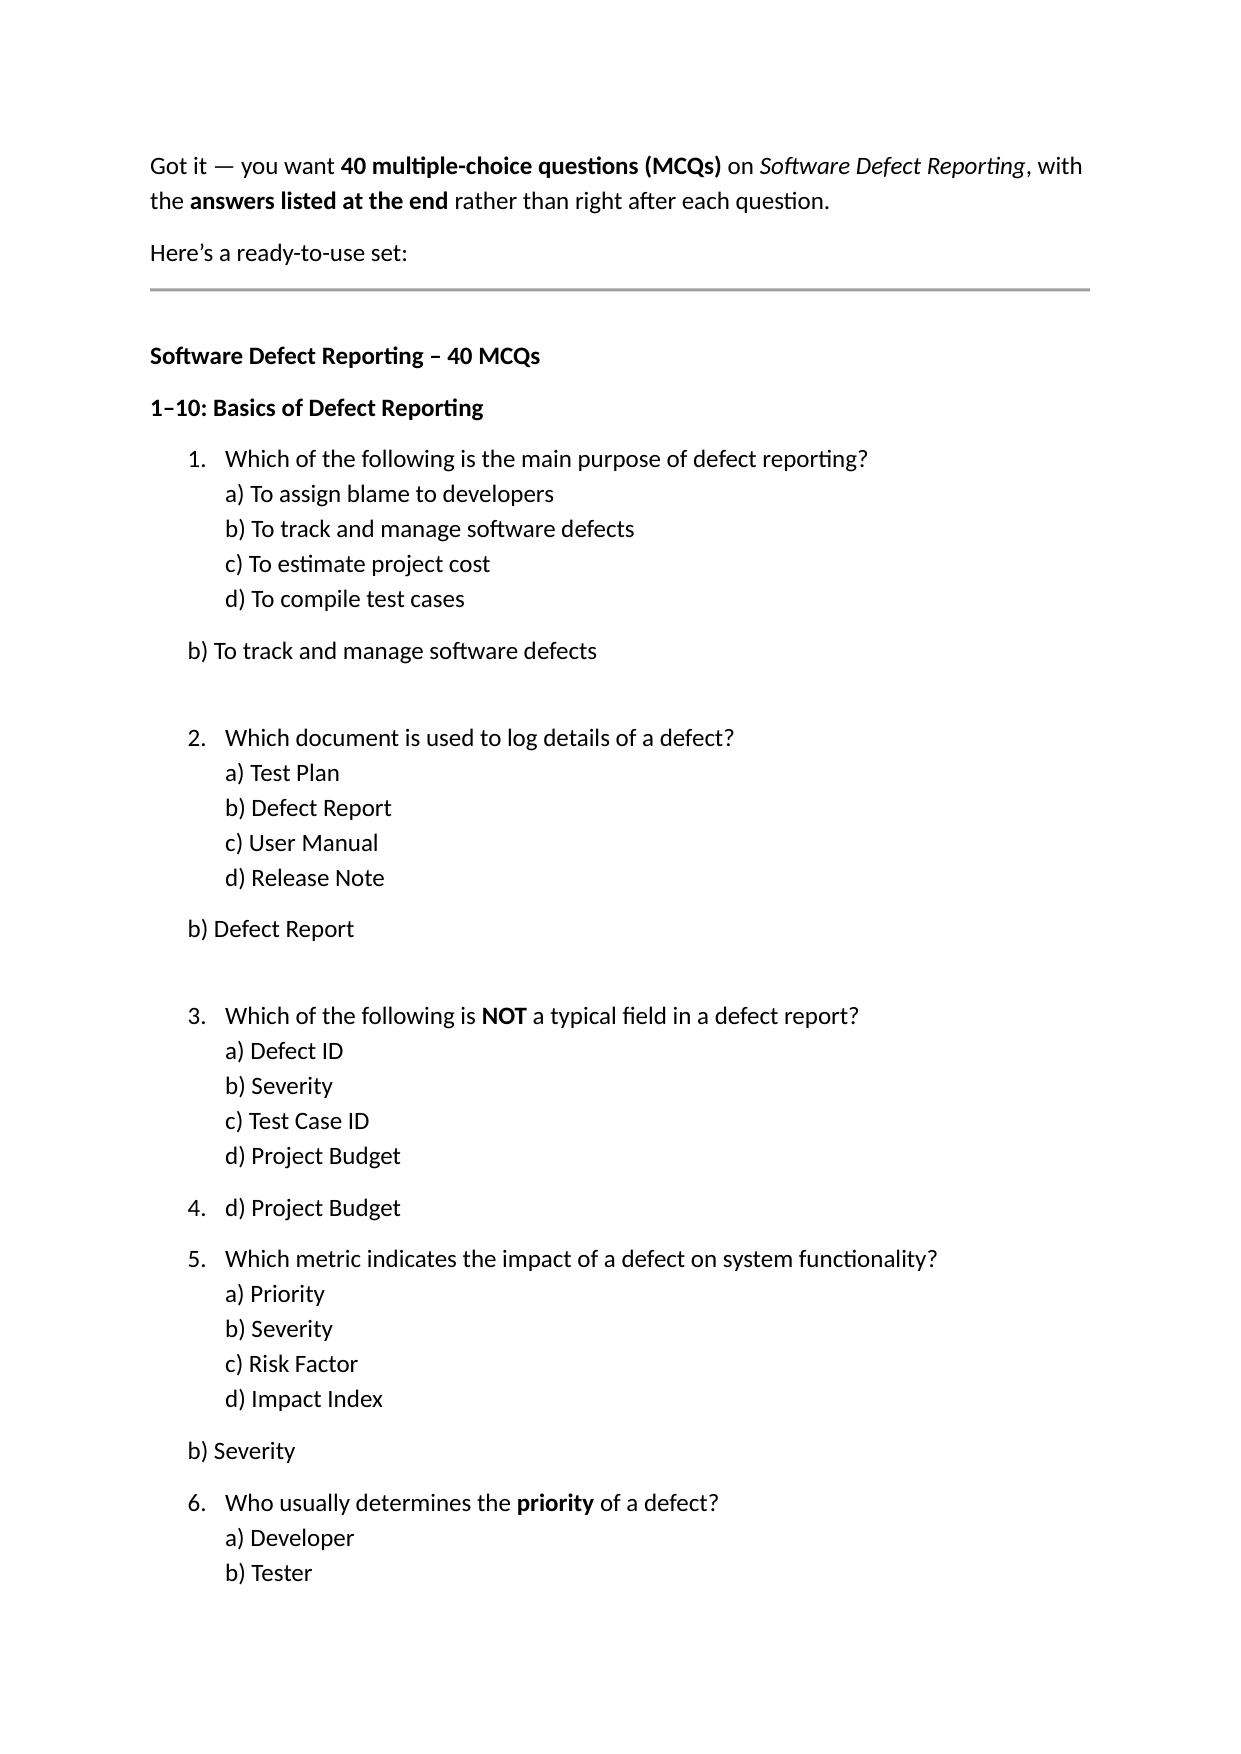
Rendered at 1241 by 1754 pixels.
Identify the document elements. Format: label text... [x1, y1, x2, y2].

list Which document is used to log details of a defect? a) Test Plan b) Defect Report c) User Manual d) Release Note [187, 722, 1090, 892]
text 1–10: Basics of Defect Reporting [150, 392, 1090, 422]
list d) Project Budget [187, 1192, 1090, 1222]
text Here’s a ready-to-use set: [150, 237, 1090, 267]
text b) To track and manage software defects [187, 635, 1090, 701]
text b) Severity [187, 1435, 1090, 1466]
list Which of the following is NOT a typical field in a defect report? a) Defect ID b) Severity c) Test Case ID d) Project Budget [187, 1000, 1090, 1171]
list Which of the following is the main purpose of defect reporting? a) To assign blame to developers b) To track and manage software defects c) To estimate project cost d) To compile test cases [187, 443, 1090, 614]
text b) Defect Report [187, 913, 1090, 979]
text Software Defect Reporting – 40 MCQs [150, 340, 1090, 371]
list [187, 1487, 1090, 1587]
text Got it — you want 40 multiple-choice questions (MCQs) on Software Defect Reporting, with the answers listed at the end rather than right after each question. [150, 150, 1090, 216]
list Which metric indicates the impact of a defect on system functionality? a) Priority b) Severity c) Risk Factor d) Impact Index [187, 1243, 1090, 1414]
